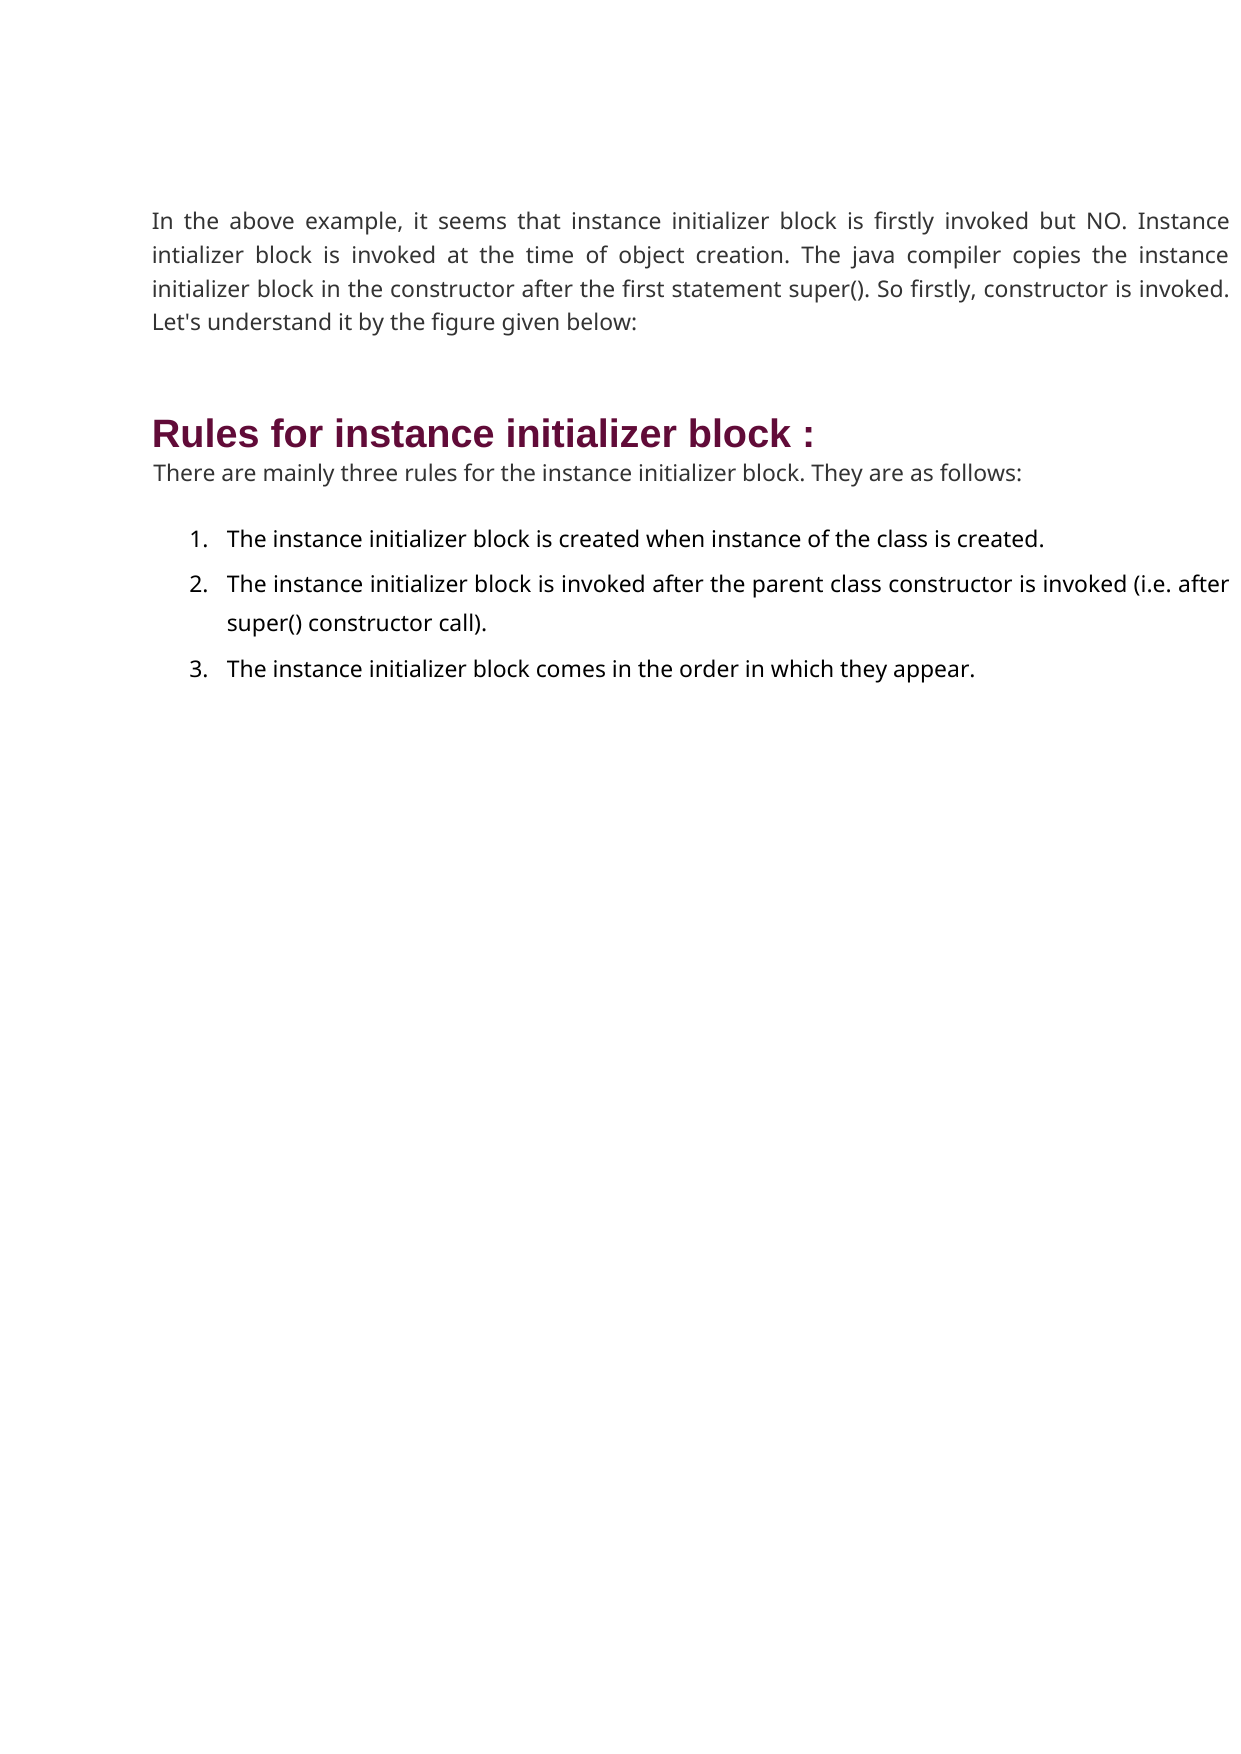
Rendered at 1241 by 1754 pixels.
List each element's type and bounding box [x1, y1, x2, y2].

table_header [150, 150, 1232, 768]
